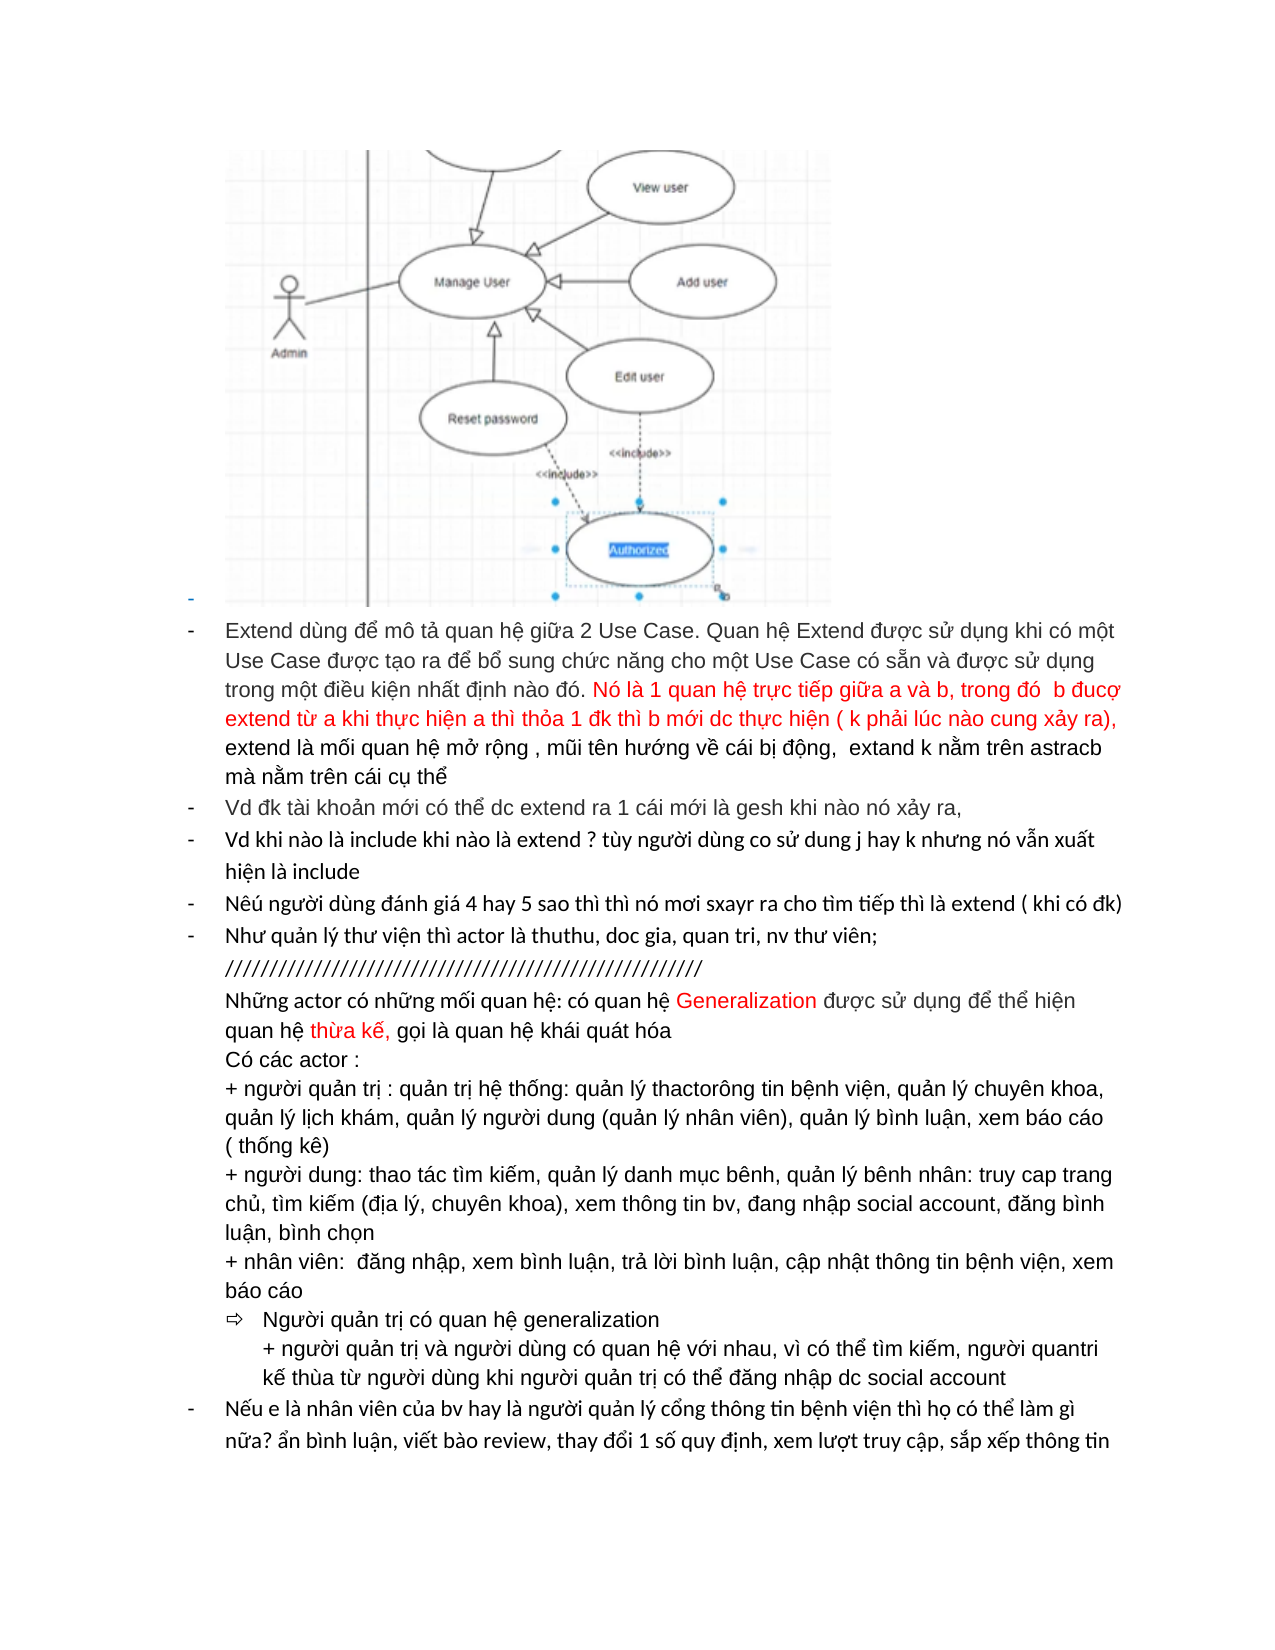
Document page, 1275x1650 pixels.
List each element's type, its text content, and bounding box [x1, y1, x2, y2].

list Người quản trị có quan hệ generalization [225, 1307, 1125, 1332]
list + người dung: thao tác tìm kiếm, quản lý danh mục bênh, quản lý bênh nhân: truy cap trang chủ, tìm kiếm (địa lý, chuyên khoa), xem thông tin bv, đang nhập social account, đăng bình luận, bình chọn [225, 1162, 1125, 1246]
list + nhân viên: đăng nhập, xem bình luận, trả lời bình luận, cập nhật thông tin bệnh viện, xem báo cáo [225, 1249, 1125, 1303]
picture [225, 150, 832, 607]
list + người quản trị : quản trị hệ thống: quản lý thactorông tin bệnh viện, quản lý chuyên khoa, quản lý lịch khám, quản lý người dung (quản lý nhân viên), quản lý bình luận, xem báo cáo ( thống kê) [225, 1076, 1125, 1159]
list Có các actor : [225, 1047, 1125, 1072]
list ////////////////////////////////////////////////////// [225, 954, 1125, 982]
list Những actor có những mối quan hệ: có quan hệ Generalization được sử dụng để thể hiện quan hệ thừa kế, gọi là quan hệ khái quát hóa [225, 986, 1125, 1043]
list Extend dùng để mô tả quan hệ giữa 2 Use Case. Quan hệ Extend được sử dụng khi có một Use Case được tạo ra để bổ sung chức năng cho một Use Case có sẵn và được sử dụng trong một điều kiện nhất định nào đó. Nó là 1 quan hệ trực tiếp giữa a và b, trong đó b đucợ extend từ a khi thực hiện a thì thỏa 1 đk thì b mới dc thực hiện ( k phải lúc nào cung xảy ra), extend là mối quan hệ mở rộng , mũi tên hướng về cái bị động, extand k nằm trên astracb mà nằm trên cái cụ thể [187, 616, 1125, 789]
list Vd đk tài khoản mới có thể dc extend ra 1 cái mới là gesh khi nào nó xảy ra, [187, 793, 1125, 821]
list Nêú người dùng đánh giá 4 hay 5 sao thì thì nó mơi sxayr ra cho tìm tiếp thì là extend ( khi có đk) [187, 889, 1125, 917]
list Vd khi nào là include khi nào là extend ? tùy người dùng co sử dung j hay k nhưng nó vẫn xuất hiện là include [187, 825, 1125, 885]
list + người quản trị và người dùng có quan hệ với nhau, vì có thể tìm kiếm, người quantri kế thùa từ người dùng khi người quản trị có thể đăng nhập dc social account [262, 1336, 1125, 1390]
list Như quản lý thư viện thì actor là thuthu, doc gia, quan tri, nv thư viên; [187, 921, 1125, 949]
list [187, 1394, 1125, 1454]
